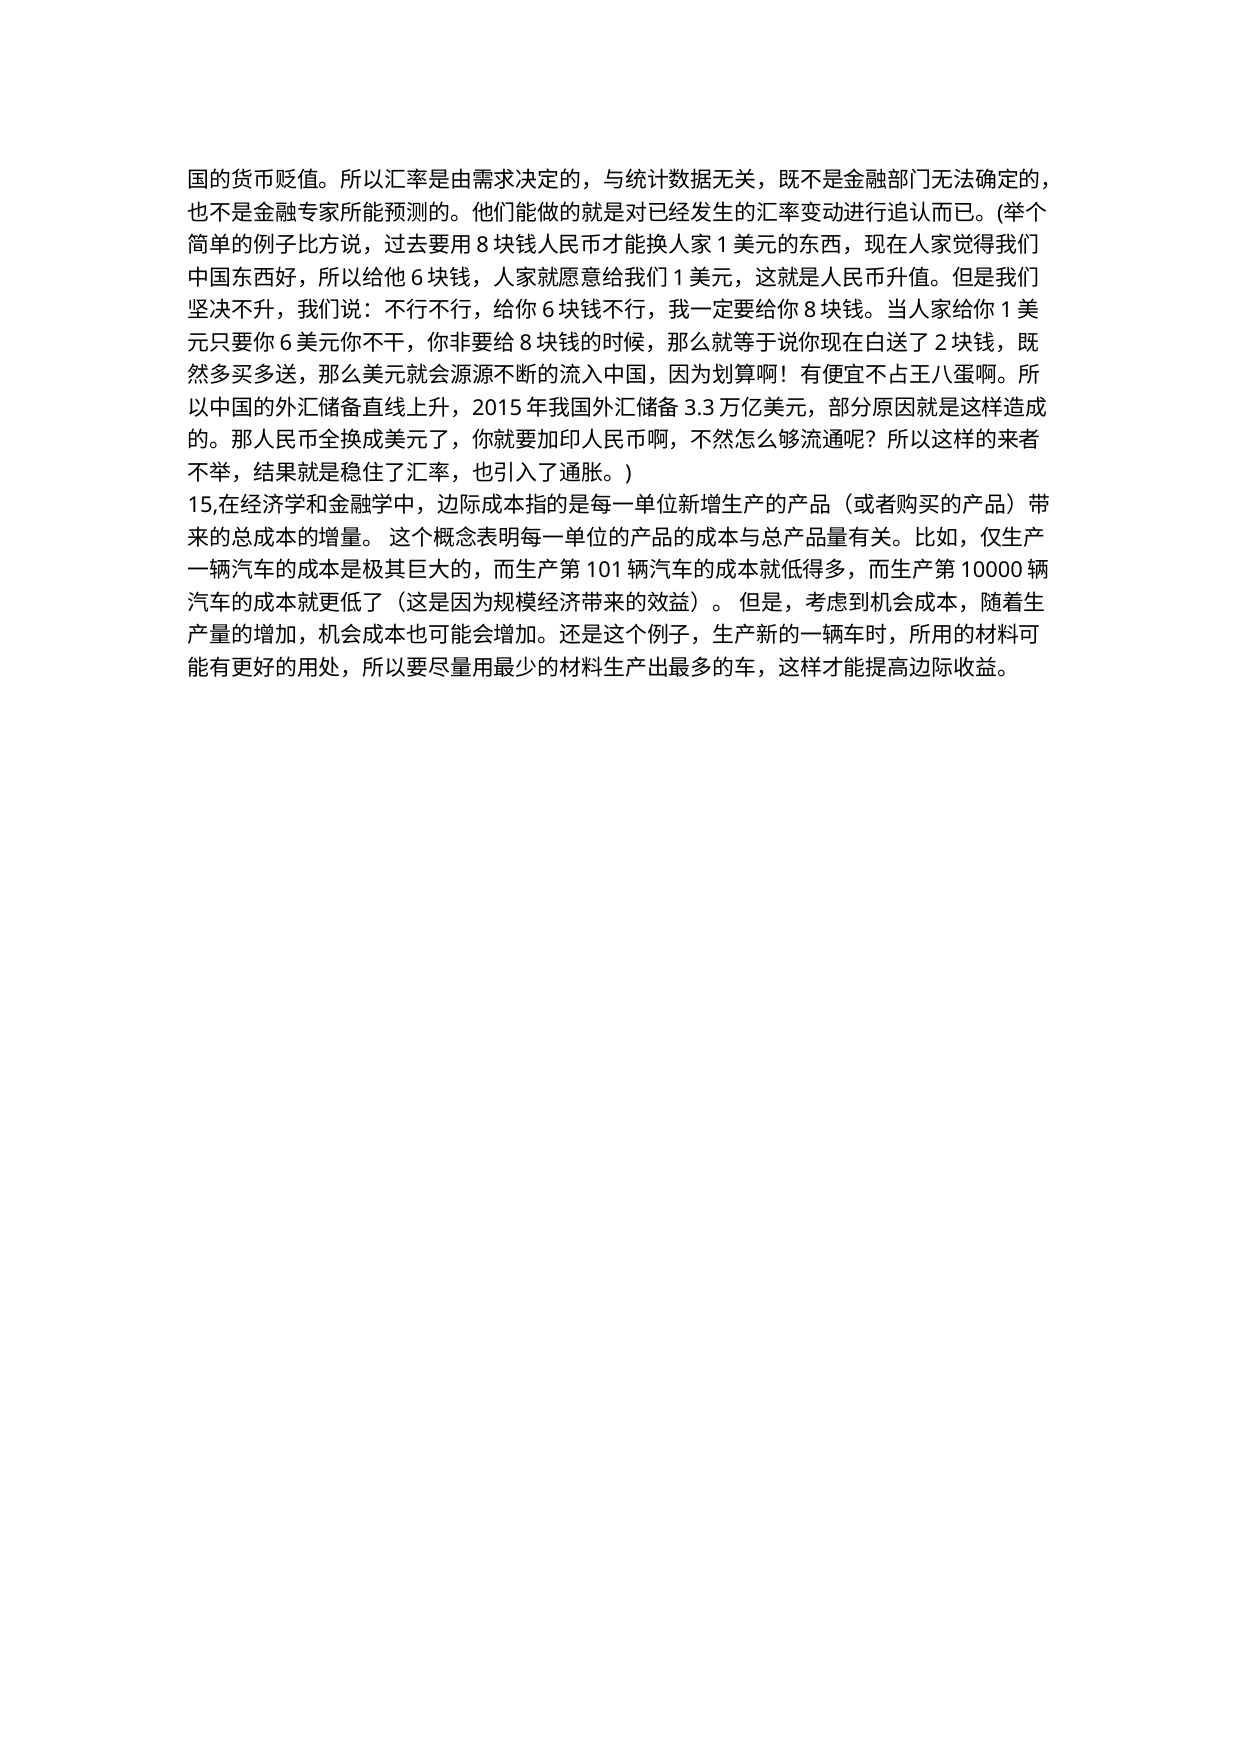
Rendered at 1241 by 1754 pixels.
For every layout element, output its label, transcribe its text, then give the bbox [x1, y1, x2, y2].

text 15,在经济学和金融学中，边际成本指的是每一单位新增生产的产品（或者购买的产品）带来的总成本的增量。 这个概念表明每一单位的产品的成本与总产品量有关。比如，仅生产一辆汽车的成本是极其巨大的，而生产第101辆汽车的成本就低得多，而生产第10000辆汽车的成本就更低了（这是因为规模经济带来的效益）。 但是，考虑到机会成本，随着生产量的增加，机会成本也可能会增加。还是这个例子，生产新的一辆车时，所用的材料可能有更好的用处，所以要尽量用最少的材料生产出最多的车，这样才能提高边际收益。 [187, 487, 1053, 682]
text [187, 162, 1053, 487]
